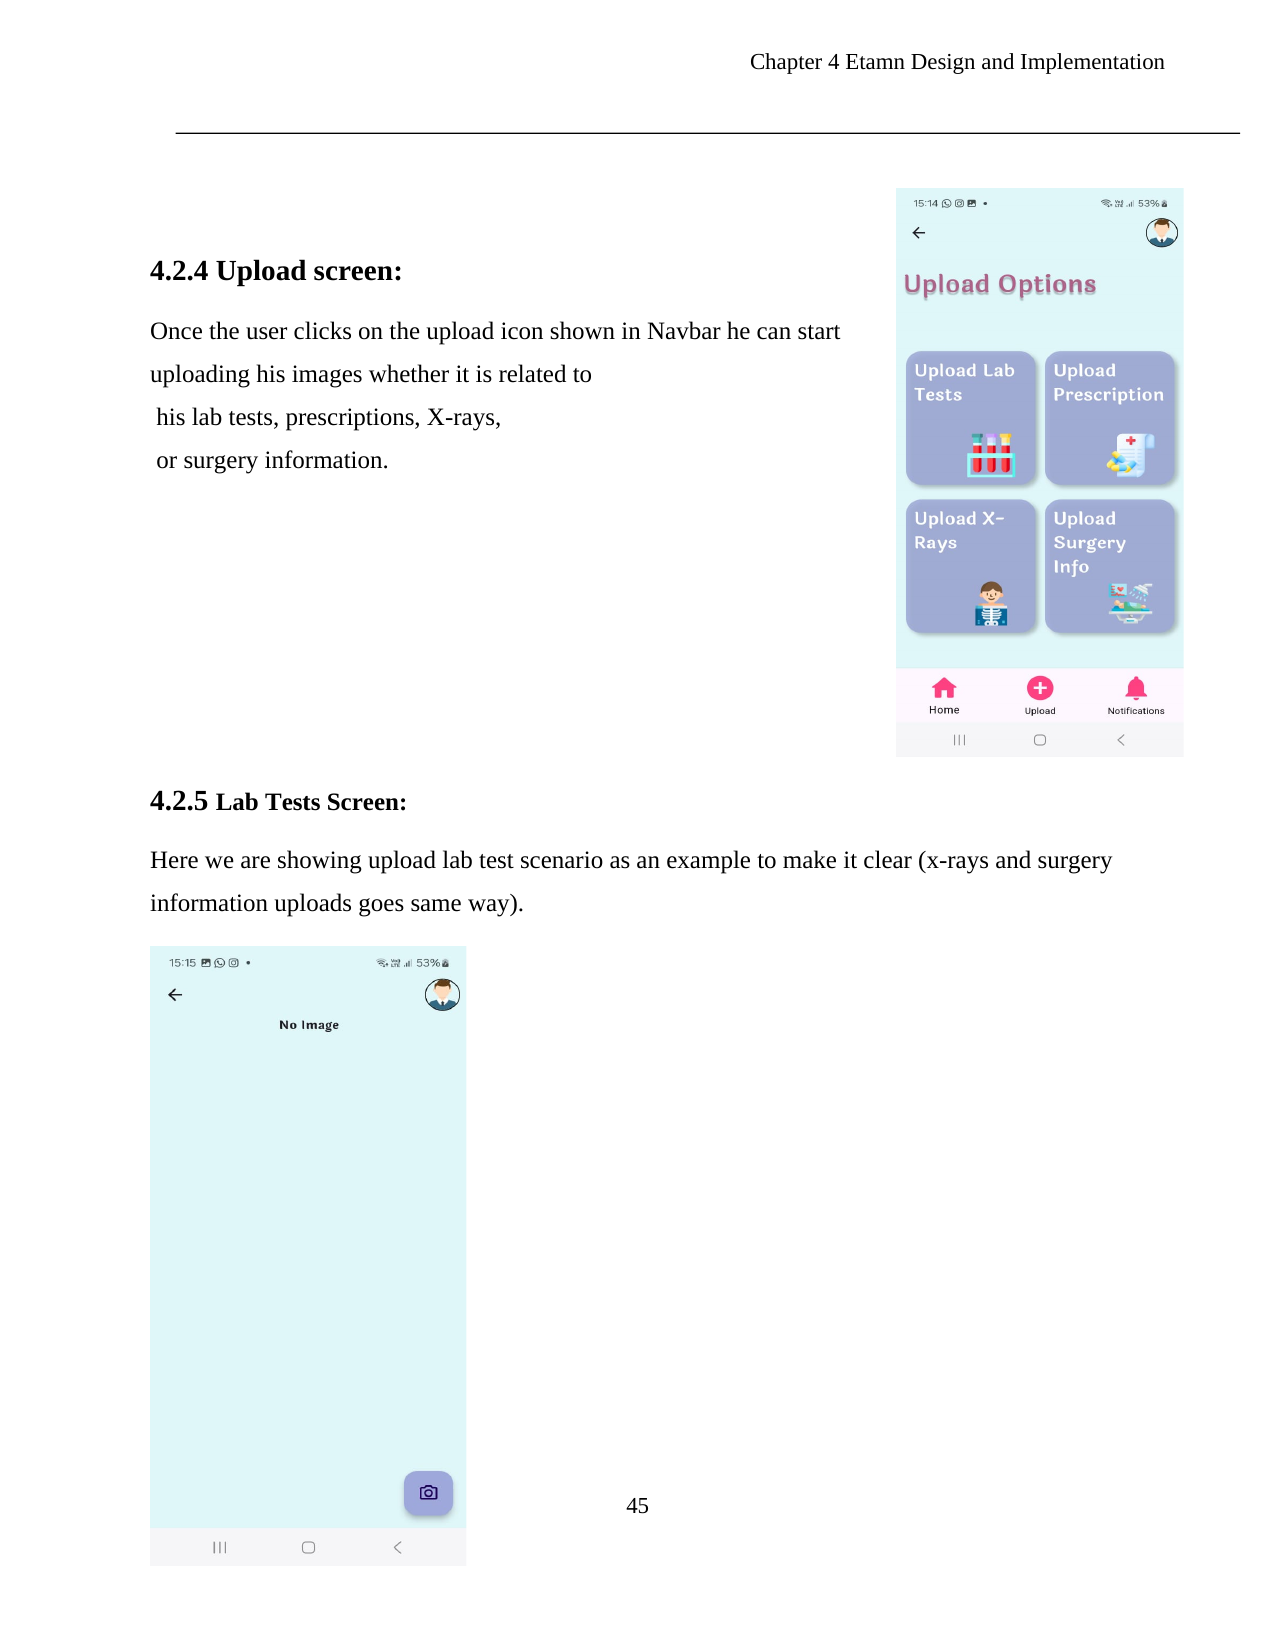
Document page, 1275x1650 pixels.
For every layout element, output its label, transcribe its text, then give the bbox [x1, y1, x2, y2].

picture [896, 188, 1184, 757]
text 4.2.5 Lab Tests Screen: [150, 783, 1125, 816]
text 4.2.4 Upload screen: [150, 253, 896, 287]
picture [150, 946, 467, 1566]
text his lab tests, prescriptions, X-rays, [150, 402, 896, 431]
text or surgery information. [150, 445, 896, 474]
text Here we are showing upload lab test scenario as an example to make it clear (x-rays and surgery information uploads goes same way). [150, 845, 1125, 917]
text Once the user clicks on the upload icon shown in Navbar he can start uploading his images whether it is related to [150, 316, 896, 388]
